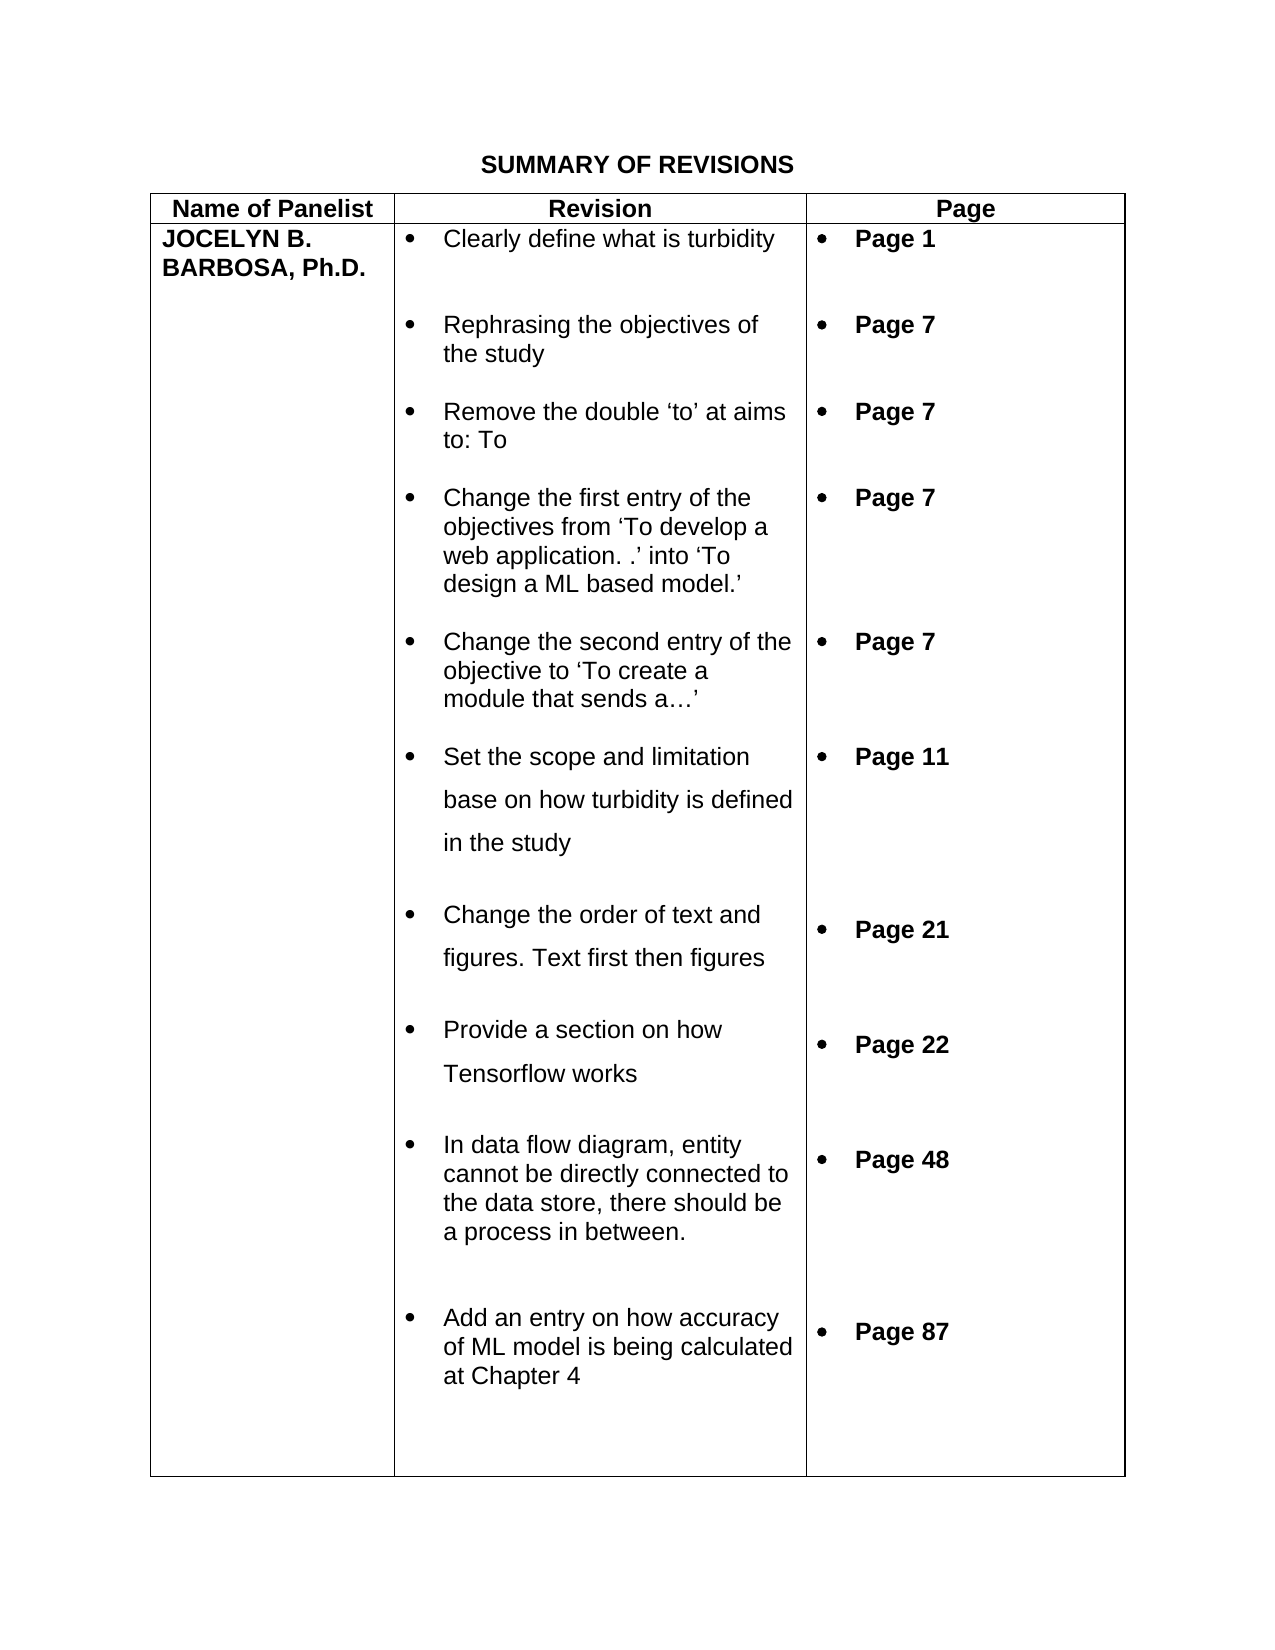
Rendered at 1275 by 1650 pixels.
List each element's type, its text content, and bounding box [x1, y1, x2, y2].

table_cell Page 1 Page 7 Page 7 Page 7 Page 7 Page 11 Page 21 Page 22 Page 48 Page 87 [807, 224, 1124, 1476]
table_cell JOCELYN B. BARBOSA, Ph.D. [151, 224, 394, 1476]
text SUMMARY OF REVISIONS [150, 150, 1125, 179]
table_header Page [807, 194, 1124, 223]
table_header Revision [395, 194, 806, 223]
table_header Name of Panelist [151, 194, 394, 223]
